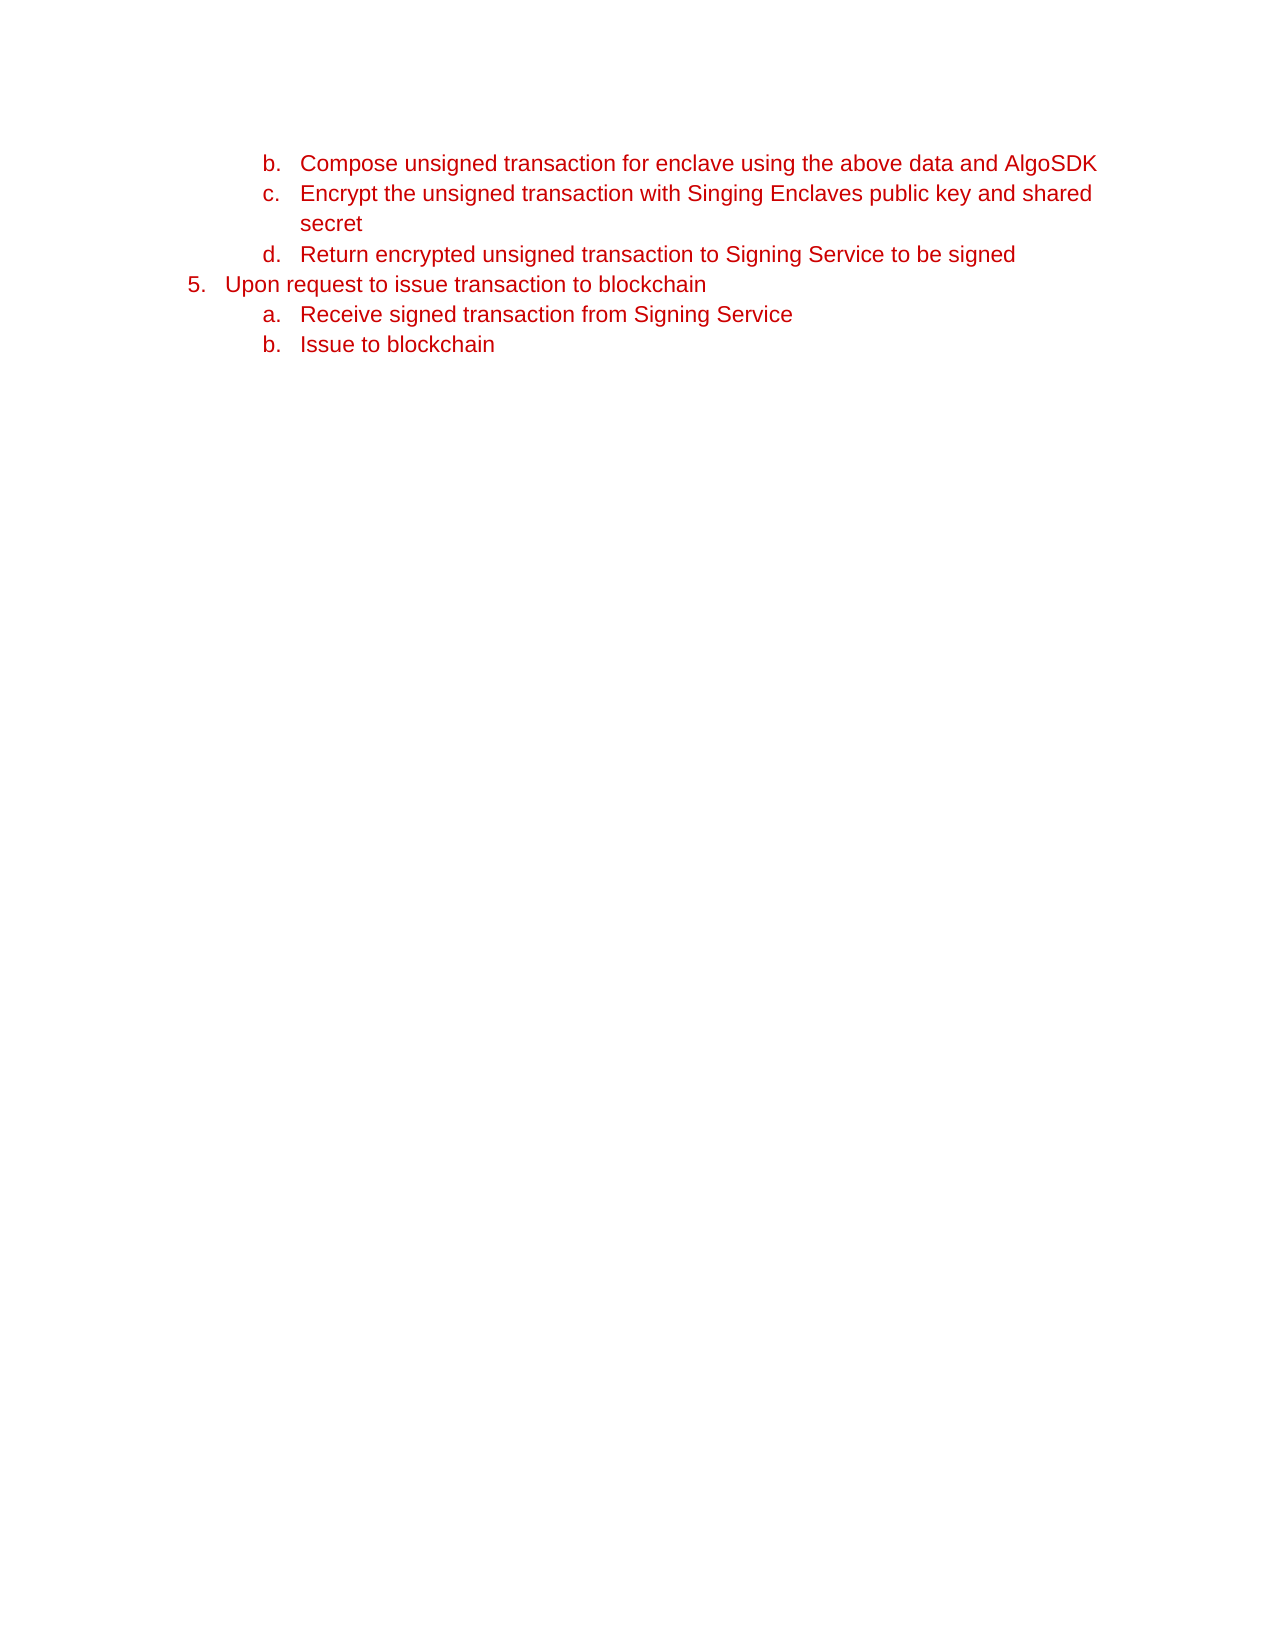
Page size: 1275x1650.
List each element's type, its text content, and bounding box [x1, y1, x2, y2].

list Upon request to issue transaction to blockchain [187, 271, 1125, 297]
list Compose unsigned transaction for enclave using the above data and AlgoSDK [262, 150, 1125, 176]
list Return encrypted unsigned transaction to Signing Service to be signed [262, 241, 1125, 267]
list Encrypt the unsigned transaction with Singing Enclaves public key and shared secret [262, 180, 1125, 237]
list Issue to blockchain [262, 331, 1125, 358]
list Receive signed transaction from Signing Service [262, 301, 1125, 327]
